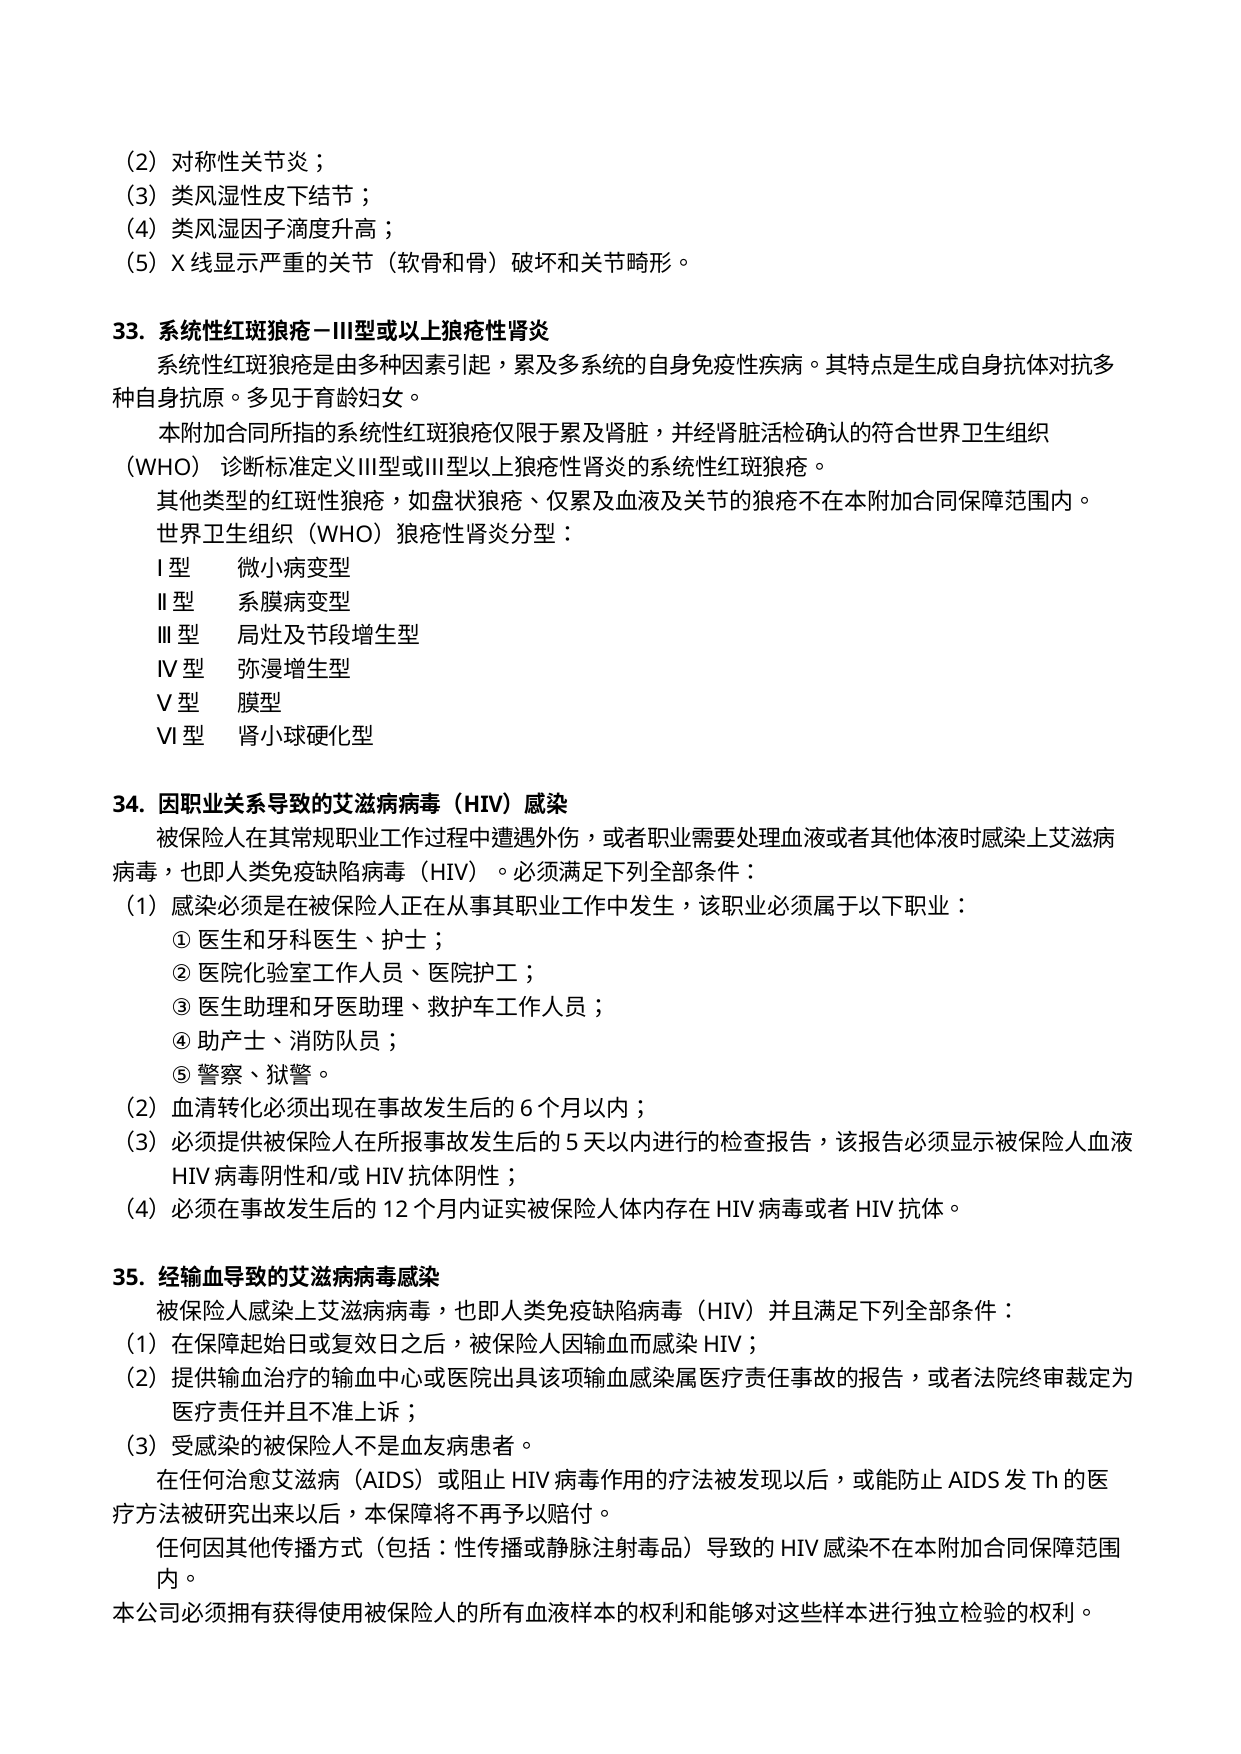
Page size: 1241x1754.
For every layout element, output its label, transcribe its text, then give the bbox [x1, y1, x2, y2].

text （2）对称性关节炎； [112, 146, 1159, 177]
text （4）必须在事故发生后的12个月内证实被保险人体内存在HIV病毒或者HIV抗体。 [112, 1193, 1159, 1225]
text （3）受感染的被保险人不是血友病患者。 [112, 1430, 1159, 1461]
text （3）必须提供被保险人在所报事故发生后的5天以内进行的检查报告，该报告必须显示被保险人血液 [112, 1126, 1159, 1157]
text （1）在保障起始日或复效日之后，被保险人因输血而感染HIV； [112, 1328, 1159, 1359]
text Ⅵ型 肾小球硬化型 [156, 720, 1159, 752]
subtitle 因职业关系导致的艾滋病病毒（HIV）感染 [112, 788, 1159, 819]
text 任何因其他传播方式（包括：性传播或静脉注射毒品）导致的HIV感染不在本附加合同保障范围内。 [156, 1532, 1159, 1594]
text ① 医生和牙科医生、护士； [171, 924, 1159, 955]
text （2）血清转化必须出现在事故发生后的6个月以内； [112, 1092, 1159, 1124]
text （3）类风湿性皮下结节； [112, 179, 1159, 211]
text 被保险人感染上艾滋病病毒，也即人类免疫缺陷病毒（HIV）并且满足下列全部条件： [156, 1295, 1159, 1326]
text Ⅰ型 微小病变型 [156, 552, 1159, 583]
text HIV病毒阴性和/或HIV抗体阴性； [171, 1160, 1159, 1191]
text （4）类风湿因子滴度升高； [112, 213, 1159, 244]
text ⑤ 警察、狱警。 [171, 1059, 1159, 1090]
text 本附加合同所指的系统性红斑狼疮仅限于累及肾脏，并经肾脏活检确认的符合世界卫生组织（WHO） 诊断标准定义Ⅲ型或Ⅲ型以上狼疮性肾炎的系统性红斑狼疮。 [112, 417, 1149, 482]
text ② 医院化验室工作人员、医院护工； [171, 957, 1159, 989]
text 被保险人在其常规职业工作过程中遭遇外伤，或者职业需要处理血液或者其他体液时感染上艾滋病病毒，也即人类免疫缺陷病毒（HIV）。必须满足下列全部条件： [112, 822, 1137, 887]
text Ⅲ型 局灶及节段增生型 [156, 619, 1159, 651]
text 本公司必须拥有获得使用被保险人的所有血液样本的权利和能够对这些样本进行独立检验的权利。 [112, 1597, 1159, 1628]
text ④ 助产士、消防队员； [171, 1025, 1159, 1056]
text Ⅱ型 系膜病变型 [156, 586, 1159, 617]
text （2）提供输血治疗的输血中心或医院出具该项输血感染属医疗责任事故的报告，或者法院终审裁定为医疗责任并且不准上诉； [112, 1362, 1135, 1427]
text ③ 医生助理和牙医助理、救护车工作人员； [171, 991, 1159, 1022]
text （1）感染必须是在被保险人正在从事其职业工作中发生，该职业必须属于以下职业： [112, 890, 1159, 921]
text （5）X 线显示严重的关节（软骨和骨）破坏和关节畸形。 [112, 247, 1159, 278]
text 其他类型的红斑性狼疮，如盘状狼疮、仅累及血液及关节的狼疮不在本附加合同保障范围内。 [156, 485, 1159, 516]
text 系统性红斑狼疮是由多种因素引起，累及多系统的自身免疫性疾病。其特点是生成自身抗体对抗多种自身抗原。多见于育龄妇女。 [112, 348, 1137, 413]
text Ⅳ型 弥漫增生型 [156, 653, 1159, 684]
text Ⅴ型 膜型 [156, 687, 1159, 718]
subtitle 系统性红斑狼疮－Ⅲ型或以上狼疮性肾炎 [112, 315, 1159, 346]
text 世界卫生组织（WHO）狼疮性肾炎分型： [156, 518, 1159, 550]
subtitle 经输血导致的艾滋病病毒感染 [112, 1261, 1159, 1292]
text 在任何治愈艾滋病（AIDS）或阻止HIV病毒作用的疗法被发现以后，或能防止AIDS发Th的医疗方法被研究出来以后，本保障将不再予以赔付。 [112, 1464, 1131, 1529]
